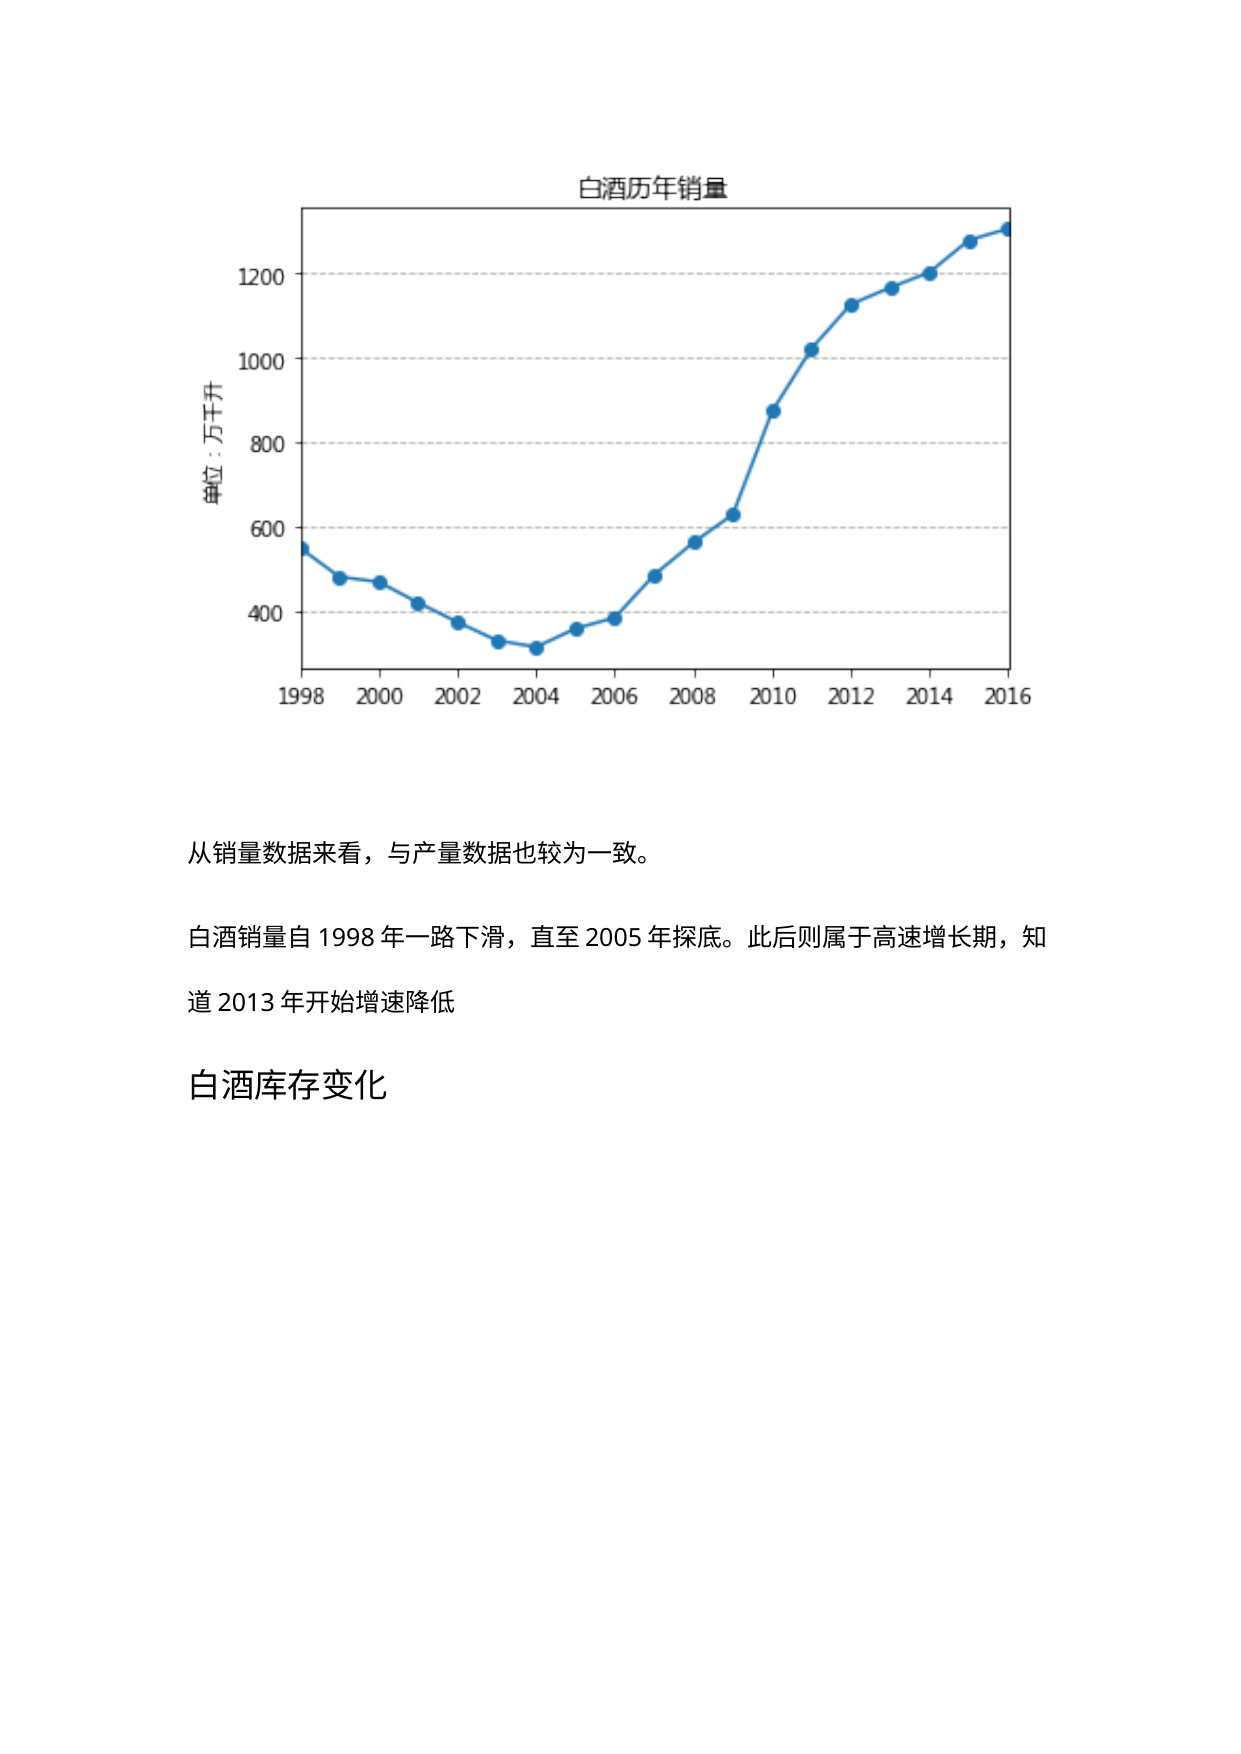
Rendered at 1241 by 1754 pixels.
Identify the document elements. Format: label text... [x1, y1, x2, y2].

text 从销量数据来看，与产量数据也较为一致。 [187, 819, 1053, 884]
picture [187, 162, 1048, 724]
text 白酒库存变化 [187, 1052, 1053, 1117]
text 白酒销量自1998年一路下滑，直至2005年探底。此后则属于高速增长期，知道2013年开始增速降低 [187, 903, 1053, 1033]
